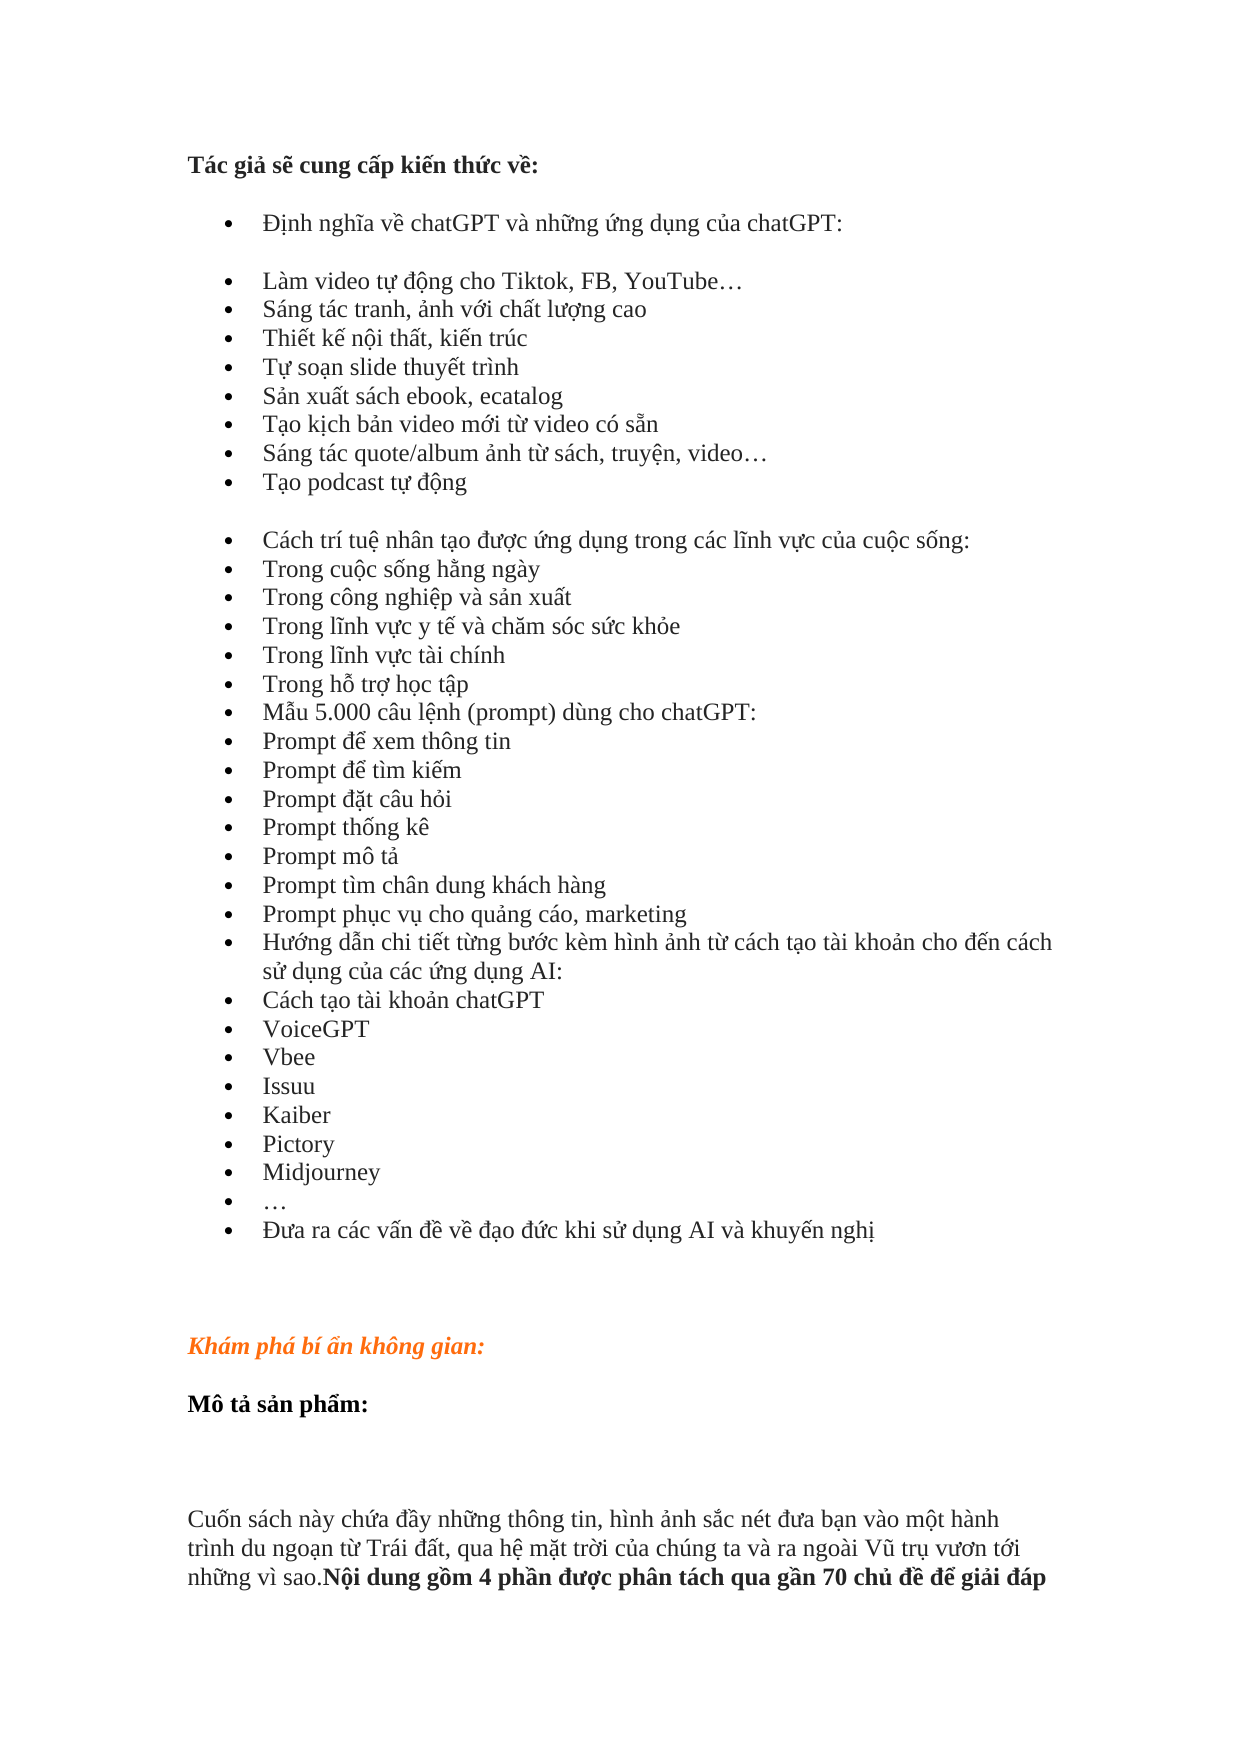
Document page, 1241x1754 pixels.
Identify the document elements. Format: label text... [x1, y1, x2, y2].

list Tạo podcast tự động [225, 467, 1053, 496]
text Khám phá bí ẩn không gian: [187, 1331, 1053, 1359]
list Pictory [225, 1129, 1053, 1157]
list Trong cuộc sống hằng ngày [225, 554, 1053, 582]
list Trong hỗ trợ học tập [225, 669, 1053, 697]
list … [225, 1186, 1053, 1215]
list Prompt phục vụ cho quảng cáo, marketing [225, 899, 1053, 927]
list Tạo kịch bản video mới từ video có sẵn [225, 409, 1053, 438]
list Prompt mô tả [225, 841, 1053, 870]
list Trong lĩnh vực tài chính [225, 640, 1053, 669]
list Mẫu 5.000 câu lệnh (prompt) dùng cho chatGPT: [225, 697, 1053, 726]
text Mô tả sản phẩm: [187, 1389, 1053, 1417]
list Kaiber [225, 1100, 1053, 1129]
list Issuu [225, 1071, 1053, 1100]
list Tự soạn slide thuyết trình [225, 352, 1053, 381]
list Cách trí tuệ nhân tạo được ứng dụng trong các lĩnh vực của cuộc sống: [225, 525, 1053, 554]
list Sáng tác tranh, ảnh với chất lượng cao [225, 294, 1053, 323]
list Midjourney [225, 1157, 1053, 1186]
list Cách tạo tài khoản chatGPT [225, 985, 1053, 1014]
list Prompt để tìm kiếm [225, 755, 1053, 784]
list Định nghĩa về chatGPT và những ứng dụng của chatGPT: [225, 208, 1053, 237]
text Tác giả sẽ cung cấp kiến thức về: [187, 150, 1053, 179]
list Sản xuất sách ebook, ecatalog [225, 381, 1053, 409]
list Prompt thống kê [225, 812, 1053, 841]
list Trong công nghiệp và sản xuất [225, 582, 1053, 611]
list Prompt để xem thông tin [225, 726, 1053, 755]
list Trong lĩnh vực y tế và chăm sóc sức khỏe [225, 611, 1053, 640]
list Làm video tự động cho Tiktok, FB, YouTube… [225, 266, 1053, 294]
list Vbee [225, 1042, 1053, 1071]
list Sáng tác quote/album ảnh từ sách, truyện, video… [225, 438, 1053, 467]
list Prompt tìm chân dung khách hàng [225, 870, 1053, 899]
list VoiceGPT [225, 1014, 1053, 1042]
list Đưa ra các vấn đề về đạo đức khi sử dụng AI và khuyến nghị [225, 1215, 1053, 1244]
list Prompt đặt câu hỏi [225, 784, 1053, 812]
list Thiết kế nội thất, kiến trúc [225, 323, 1053, 352]
list Hướng dẫn chi tiết từng bước kèm hình ảnh từ cách tạo tài khoản cho đến cách sử dụng của các ứng dụng AI: [225, 927, 1053, 985]
